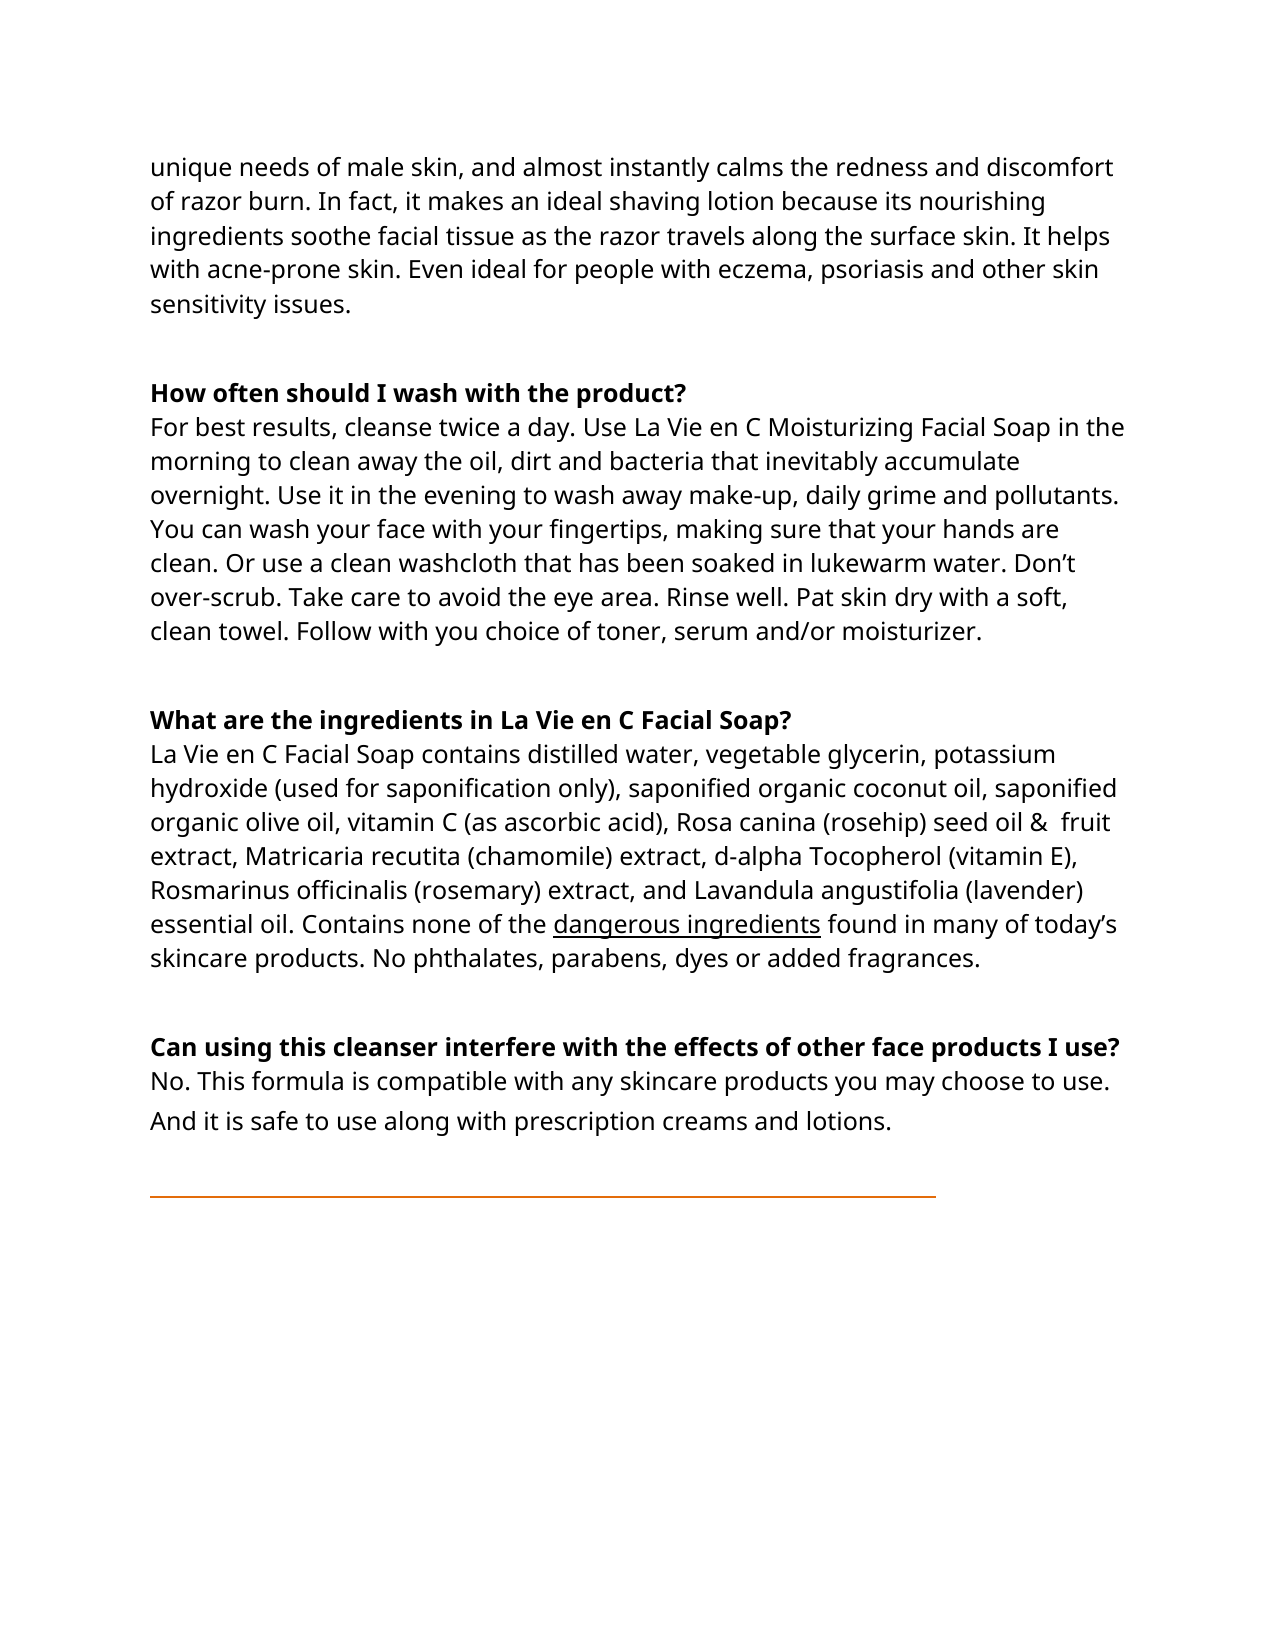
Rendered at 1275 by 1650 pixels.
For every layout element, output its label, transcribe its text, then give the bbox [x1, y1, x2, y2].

text Can using this cleanser interfere with the effects of other face products I use? [150, 1030, 1125, 1064]
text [150, 150, 1125, 320]
text No. This formula is compatible with any skincare products you may choose to use. And it is safe to use along with prescription creams and lotions. [150, 1064, 1125, 1137]
text What are the ingredients in La Vie en C Facial Soap? La Vie en C Facial Soap contains distilled water, vegetable glycerin, potassium hydroxide (used for saponification only), saponified organic coconut oil, saponified organic olive oil, vitamin C (as ascorbic acid), Rosa canina (rosehip) seed oil & fruit extract, Matricaria recutita (chamomile) extract, d-alpha Tocopherol (vitamin E), Rosmarinus officinalis (rosemary) extract, and Lavandula angustifolia (lavender) essential oil. Contains none of the dangerous ingredients found in many of today’s skincare products. No phthalates, parabens, dyes or added fragrances. [150, 703, 1125, 975]
text How often should I wash with the product? For best results, cleanse twice a day. Use La Vie en C Moisturizing Facial Soap in the morning to clean away the oil, dirt and bacteria that inevitably accumulate overnight. Use it in the evening to wash away make-up, daily grime and pollutants. You can wash your face with your fingertips, making sure that your hands are clean. Or use a clean washcloth that has been soaked in lukewarm water. Don’t over-scrub. Take care to avoid the eye area. Rinse well. Pat skin dry with a soft, clean towel. Follow with you choice of toner, serum and/or moisturizer. [150, 375, 1125, 648]
